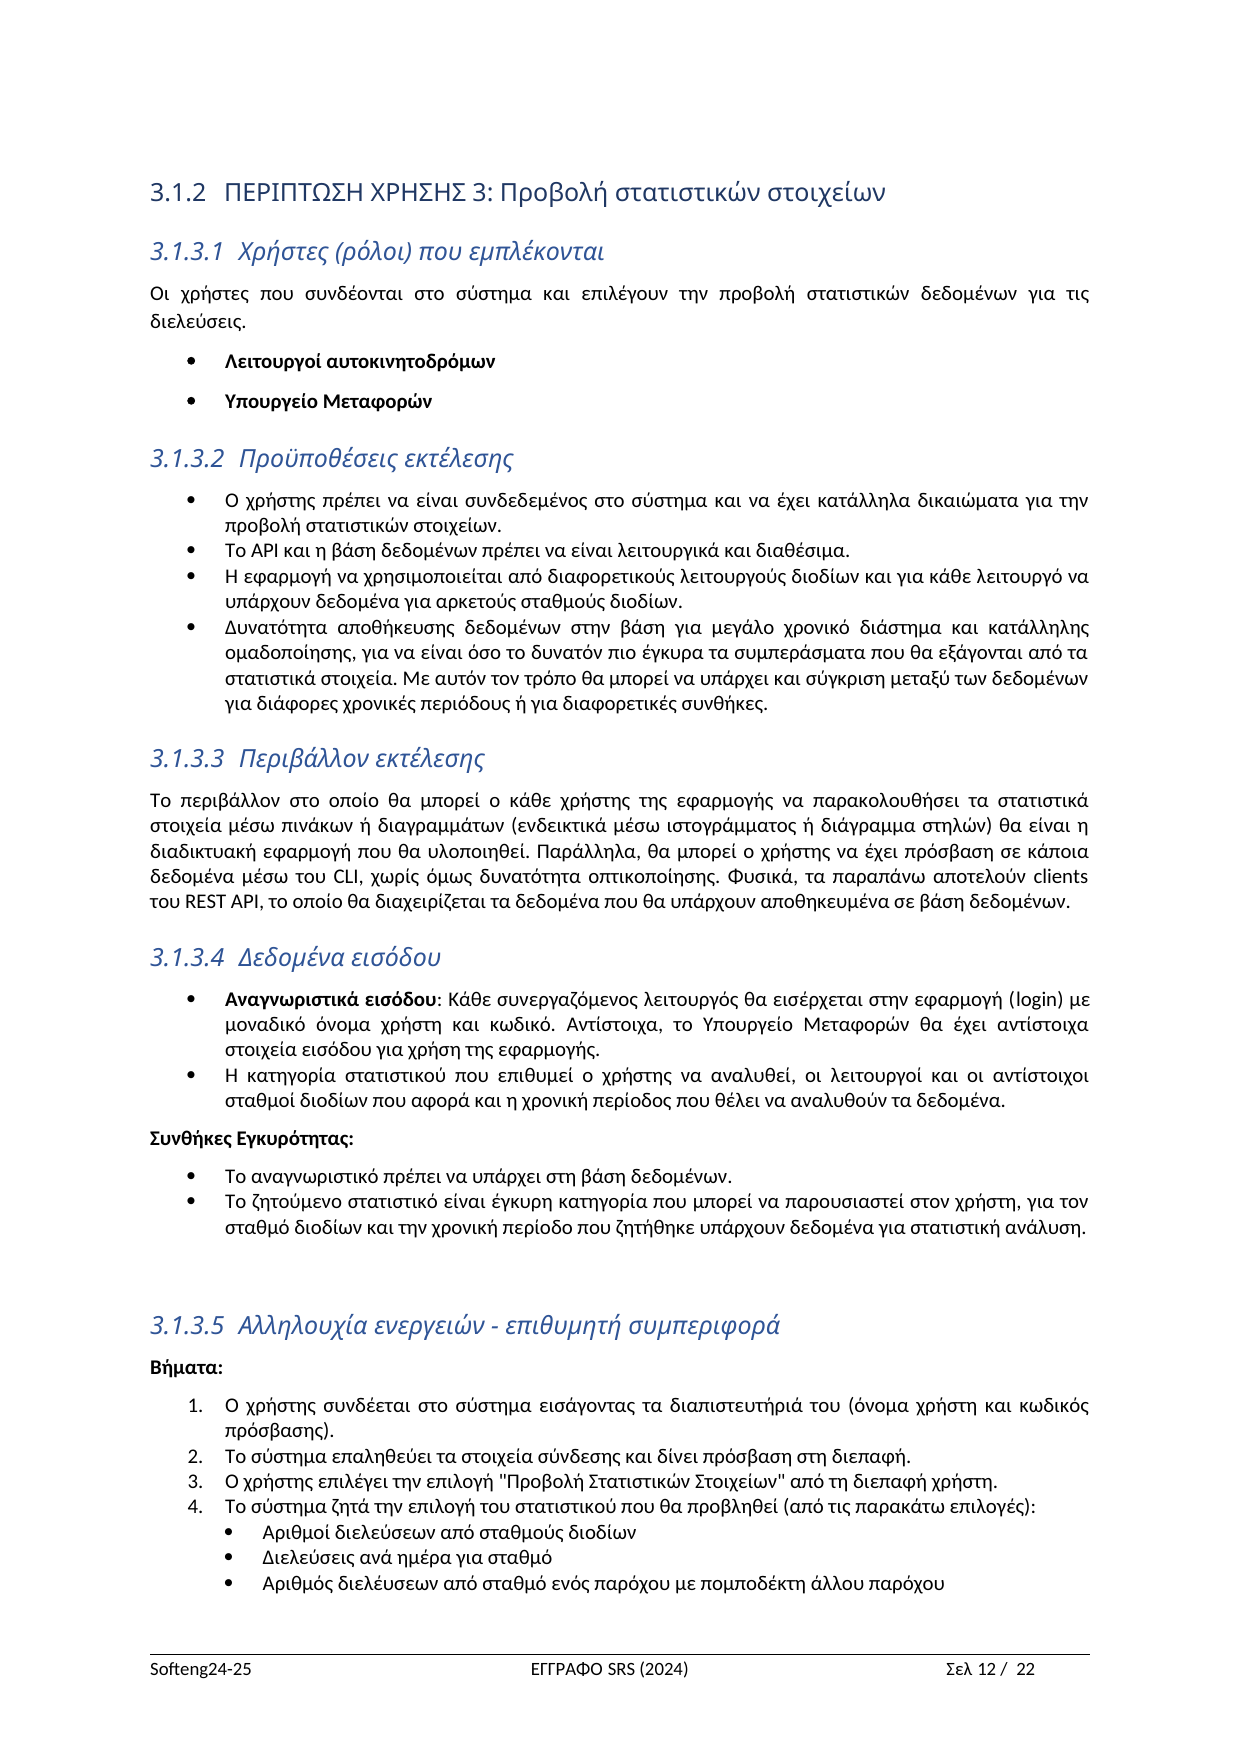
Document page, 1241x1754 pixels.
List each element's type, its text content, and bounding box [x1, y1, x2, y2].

list Η κατηγορία στατιστικού που επιθυμεί ο χρήστης να αναλυθεί, οι λειτουργοί και οι αντίστοιχοι σταθμοί διοδίων που αφορά και η χρονική περίοδος που θέλει να αναλυθούν τα δεδομένα. [187, 1062, 1090, 1113]
list Ο χρήστης επιλέγει την επιλογή "Προβολή Στατιστικών Στοιχείων" από τη διεπαφή χρήστη. [187, 1468, 1090, 1494]
list Το σύστημα ζητά την επιλογή του στατιστικού που θα προβληθεί (από τις παρακάτω επιλογές): [187, 1494, 1090, 1519]
subtitle 3.1.3.3 Περιβάλλον εκτέλεσης [150, 741, 1090, 774]
text Συνθήκες Εγκυρότητας: [150, 1125, 1090, 1151]
text Βήματα: [150, 1354, 1090, 1379]
list Ο χρήστης πρέπει να είναι συνδεδεμένος στο σύστημα και να έχει κατάλληλα δικαιώματα για την προβολή στατιστικών στοιχείων. [187, 487, 1090, 538]
list Το ζητούμενο στατιστικό είναι έγκυρη κατηγορία που μπορεί να παρουσιαστεί στον χρήστη, για τον σταθμό διοδίων και την χρονική περίοδο που ζητήθηκε υπάρχουν δεδομένα για στατιστική ανάλυση. [187, 1189, 1090, 1239]
list Δυνατότητα αποθήκευσης δεδομένων στην βάση για μεγάλο χρονικό διάστημα και κατάλληλης ομαδοποίησης, για να είναι όσο το δυνατόν πιο έγκυρα τα συμπεράσματα που θα εξάγονται από τα στατιστικά στοιχεία. Με αυτόν τον τρόπο θα μπορεί να υπάρχει και σύγκριση μεταξύ των δεδομένων για διάφορες χρονικές περιόδους ή για διαφορετικές συνθήκες. [187, 614, 1090, 716]
list Αριθμοί διελεύσεων από σταθμούς διοδίων [225, 1519, 1090, 1544]
list Το σύστημα επαληθεύει τα στοιχεία σύνδεσης και δίνει πρόσβαση στη διεπαφή. [187, 1443, 1090, 1468]
text Το περιβάλλον στο οποίο θα μπορεί ο κάθε χρήστης της εφαρμογής να παρακολουθήσει τα στατιστικά στοιχεία μέσω πινάκων ή διαγραμμάτων (ενδεικτικά μέσω ιστογράμματος ή διάγραμμα στηλών) θα είναι η διαδικτυακή εφαρμογή που θα υλοποιηθεί. Παράλληλα, θα μπορεί ο χρήστης να έχει πρόσβαση σε κάποια δεδομένα μέσω του CLI, χωρίς όμως δυνατότητα οπτικοποίησης. Φυσικά, τα παραπάνω αποτελούν clients του REST API, το οποίο θα διαχειρίζεται τα δεδομένα που θα υπάρχουν αποθηκευμένα σε βάση δεδομένων. [150, 787, 1090, 914]
list Υπουργείο Μεταφορών [187, 388, 1090, 413]
list Ο χρήστης συνδέεται στο σύστημα εισάγοντας τα διαπιστευτήριά του (όνομα χρήστη και κωδικός πρόσβασης). [187, 1392, 1090, 1443]
subtitle 3.1.3.4 Δεδομένα εισόδου [150, 939, 1090, 973]
list Αριθμός διελέυσεων από σταθμό ενός παρόχου με πομποδέκτη άλλου παρόχου [225, 1570, 1090, 1595]
list Λειτουργοί αυτοκινητοδρόμων [187, 348, 1090, 373]
subtitle 3.1.2 ΠΕΡΙΠΤΩΣΗ ΧΡΗΣΗΣ 3: Προβολή στατιστικών στοιχείων [150, 175, 1090, 209]
subtitle 3.1.3.5 Αλληλουχία ενεργειών - επιθυμητή συμπεριφορά [150, 1307, 1090, 1342]
list Η εφαρμογή να χρησιμοποιείται από διαφορετικούς λειτουργούς διοδίων και για κάθε λειτουργό να υπάρχουν δεδομένα για αρκετούς σταθμούς διοδίων. [187, 563, 1090, 614]
list Διελεύσεις ανά ημέρα για σταθμό [225, 1544, 1090, 1570]
list Το API και η βάση δεδομένων πρέπει να είναι λειτουργικά και διαθέσιμα. [187, 538, 1090, 563]
subtitle 3.1.3.1 Χρήστες (ρόλοι) που εμπλέκονται [150, 234, 1090, 268]
subtitle 3.1.3.2 Προϋποθέσεις εκτέλεσης [150, 440, 1090, 474]
list Αναγνωριστικά εισόδου: Κάθε συνεργαζόμενος λειτουργός θα εισέρχεται στην εφαρμογή (login) με μοναδικό όνομα χρήστη και κωδικό. Αντίστοιχα, το Υπουργείο Μεταφορών θα έχει αντίστοιχα στοιχεία εισόδου για χρήση της εφαρμογής. [187, 986, 1090, 1062]
list Το αναγνωριστικό πρέπει να υπάρχει στη βάση δεδομένων. [187, 1163, 1090, 1189]
text Οι χρήστες που συνδέονται στο σύστημα και επιλέγουν την προβολή στατιστικών δεδομένων για τις διελεύσεις. [150, 281, 1090, 333]
